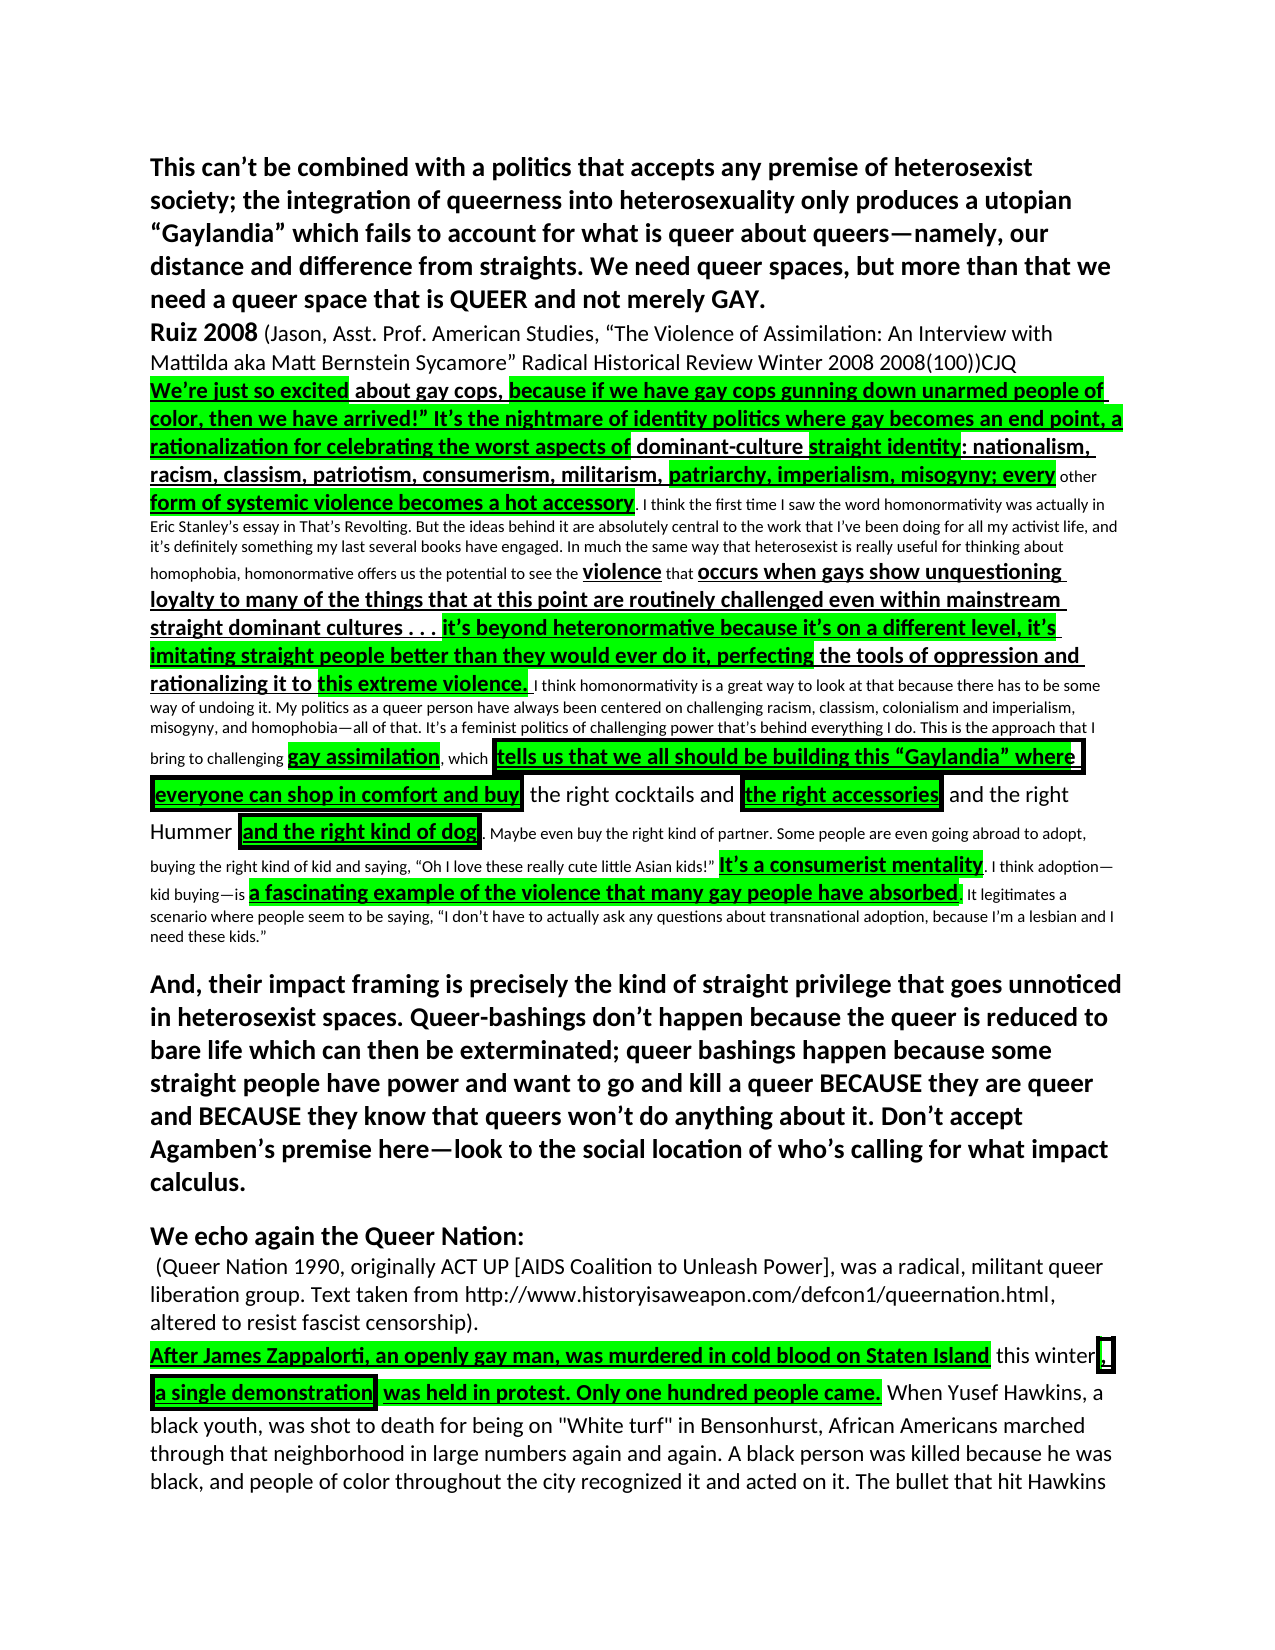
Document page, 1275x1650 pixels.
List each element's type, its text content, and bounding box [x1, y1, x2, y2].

subtitle And, their impact framing is precisely the kind of straight privilege that goes unnoticed in heterosexist spaces. Queer-bashings don’t happen because the queer is reduced to bare life which can then be exterminated; queer bashings happen because some straight people have power and want to go and kill a queer BECAUSE they are queer and BECAUSE they know that queers won’t do anything about it. Don’t accept Agamben’s premise here—look to the social location of who’s calling for what impact calculus. [150, 967, 1125, 1198]
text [150, 1336, 1125, 1495]
subtitle This can’t be combined with a politics that accepts any premise of heterosexist society; the integration of queerness into heterosexuality only produces a utopian “Gaylandia” which fails to account for what is queer about queers—namely, our distance and difference from straights. We need queer spaces, but more than that we need a queer space that is QUEER and not merely GAY. [150, 150, 1125, 315]
subtitle We echo again the Queer Nation: [150, 1219, 1125, 1252]
text (Queer Nation 1990, originally ACT UP [AIDS Coalition to Unleash Power], was a radical, militant queer liberation group. Text taken from http://www.historyisaweapon.com/defcon1/queernation.html, altered to resist fascist censorship). [150, 1252, 1125, 1336]
text Ruiz 2008 (Jason, Asst. Prof. American Studies, “The Violence of Assimilation: An Interview with Mattilda aka Matt Bernstein Sycamore” Radical Historical Review Winter 2008 2008(100))CJQ [150, 315, 1125, 376]
text We’re just so excited about gay cops, because if we have gay cops gunning down unarmed people of color, then we have arrived!” It’s the nightmare of identity politics where gay becomes an end point, a rationalization for celebrating the worst aspects of dominant-culture straight identity: nationalism, racism, classism, patriotism, consumerism, militarism, patriarchy, imperialism, misogyny; every other form of systemic violence becomes a hot accessory. I think the first time I saw the word homonormativity was actually in Eric Stanley’s essay in That’s Revolting. But the ideas behind it are absolutely central to the work that I’ve been doing for all my activist life, and it’s definitely something my last several books have engaged. In much the same way that heterosexist is really useful for thinking about homophobia, homonormative offers us the potential to see the violence that occurs when gays show unquestioning loyalty to many of the things that at this point are routinely challenged even within mainstream straight dominant cultures . . . it’s beyond heteronormative because it’s on a different level, it’s imitating straight people better than they would ever do it, perfecting the tools of oppression and rationalizing it to this extreme violence. I think homonormativity is a great way to look at that because there has to be some way of undoing it. My politics as a queer person have always been centered on challenging racism, classism, colonialism and imperialism, misogyny, and homophobia—all of that. It’s a feminist politics of challenging power that’s behind everything I do. This is the approach that I bring to challenging gay assimilation, which tells us that we all should be building this “Gaylandia” where everyone can shop in comfort and buy the right cocktails and the right accessories and the right Hummer and the right kind of dog. Maybe even buy the right kind of partner. Some people are even going abroad to adopt, buying the right kind of kid and saying, “Oh I love these really cute little Asian kids!” It’s a consumerist mentality. I think adoption—kid buying—is a fascinating example of the violence that many gay people have absorbed. It legitimates a scenario where people seem to be saying, “I don’t have to actually ask any questions about transnational adoption, because I’m a lesbian and I need these kids.” [150, 376, 1125, 946]
